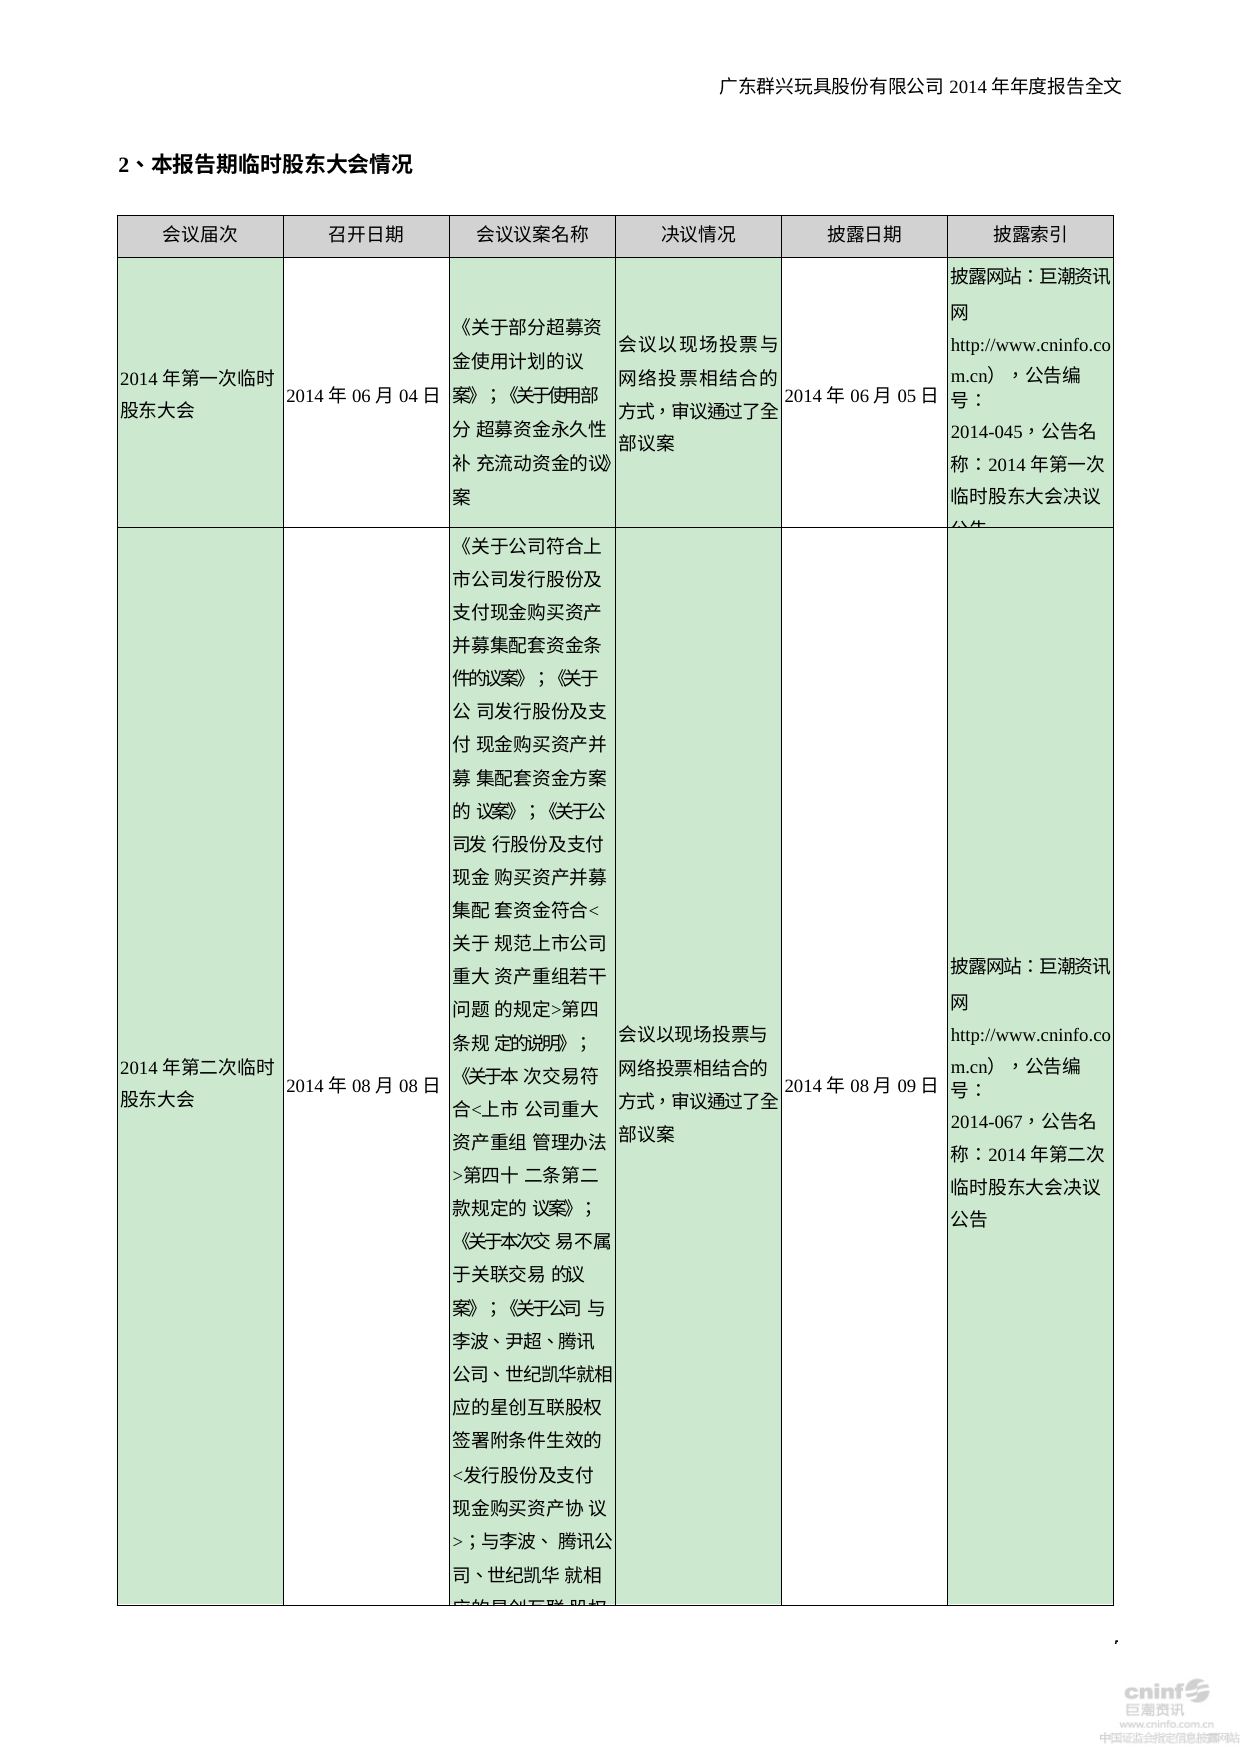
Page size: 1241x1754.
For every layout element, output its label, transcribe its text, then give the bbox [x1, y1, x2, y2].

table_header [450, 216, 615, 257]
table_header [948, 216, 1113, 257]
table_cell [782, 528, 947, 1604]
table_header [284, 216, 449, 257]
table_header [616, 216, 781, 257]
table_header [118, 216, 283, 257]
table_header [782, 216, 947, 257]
picture [1099, 1673, 1241, 1754]
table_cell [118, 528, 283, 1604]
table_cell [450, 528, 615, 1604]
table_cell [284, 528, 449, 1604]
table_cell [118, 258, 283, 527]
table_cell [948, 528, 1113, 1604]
subtitle 2、本报告期临时股东大会情况 [118, 149, 1240, 179]
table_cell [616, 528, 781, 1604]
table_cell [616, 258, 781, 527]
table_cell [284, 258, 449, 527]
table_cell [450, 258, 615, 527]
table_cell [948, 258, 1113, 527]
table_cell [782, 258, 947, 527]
